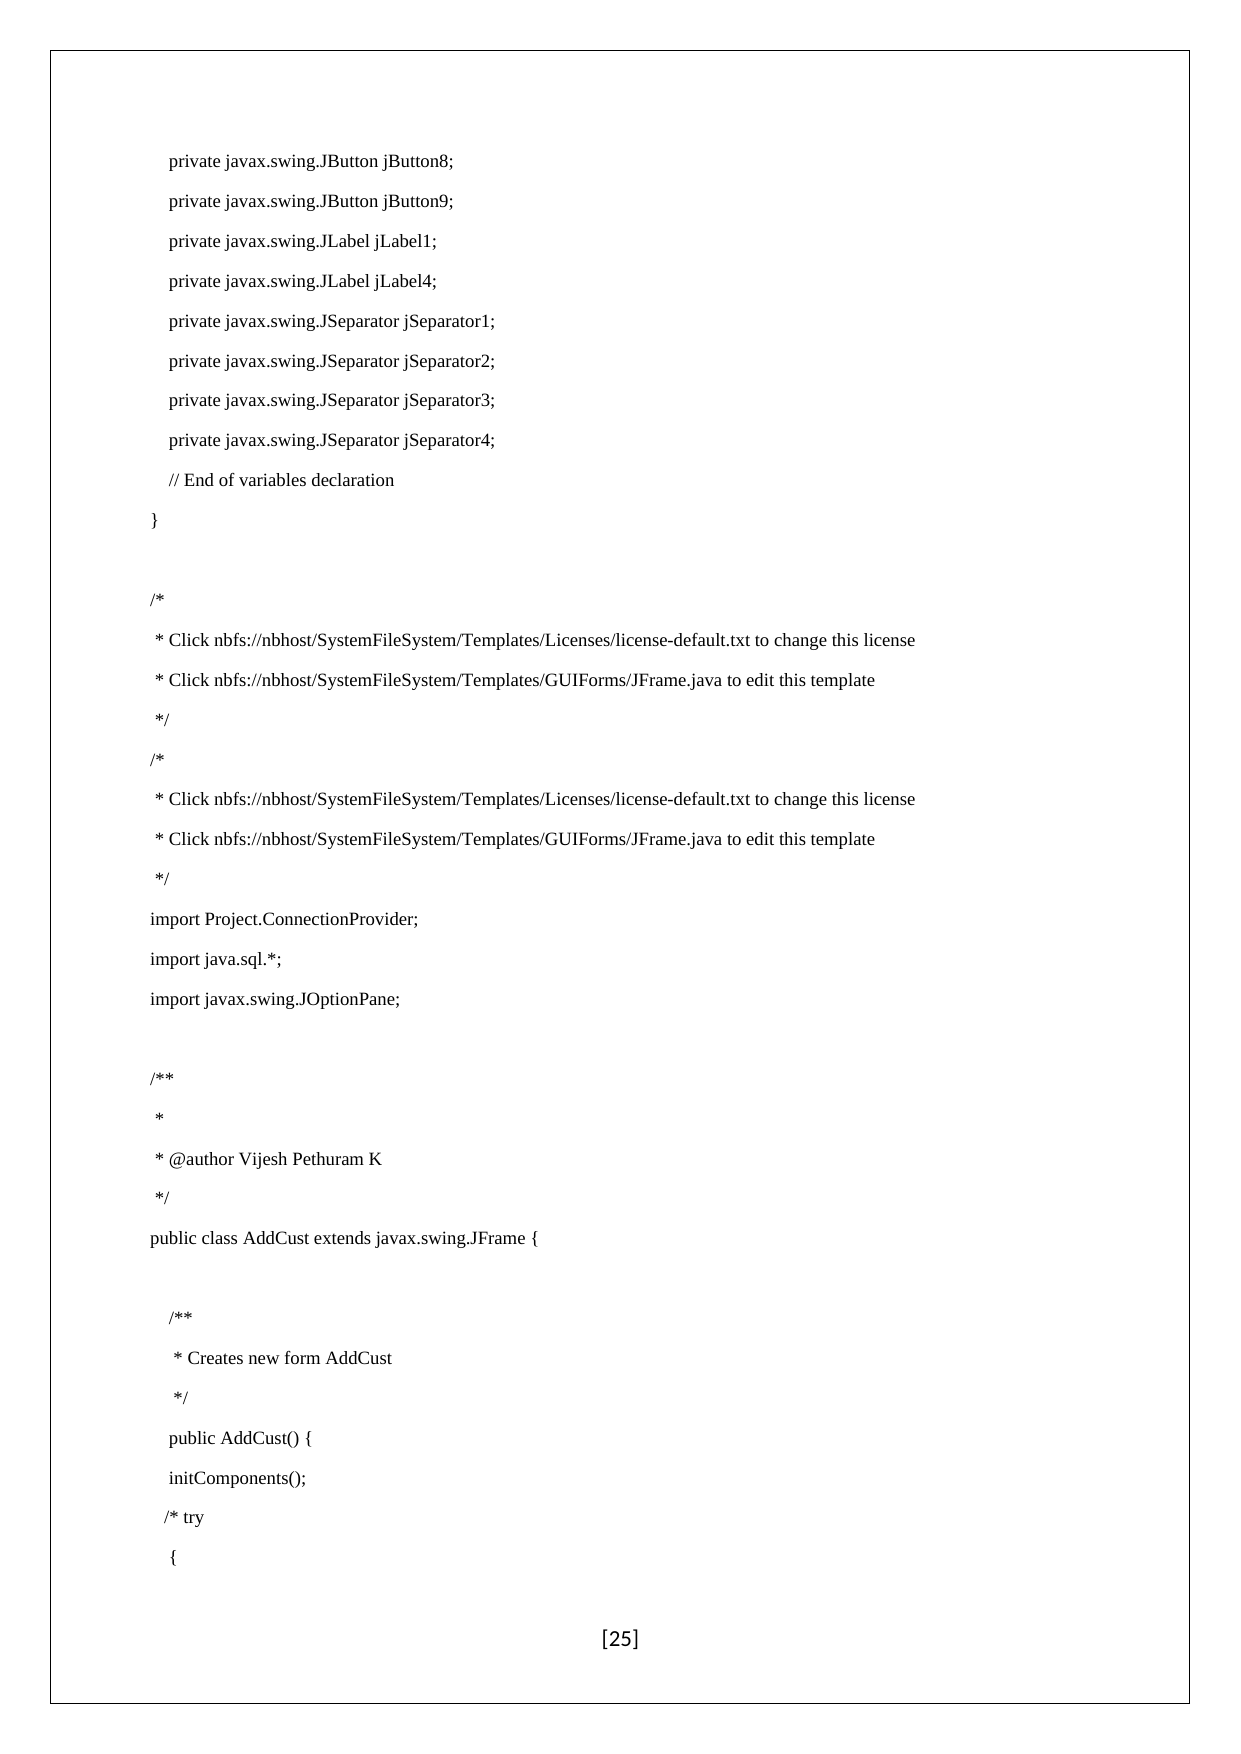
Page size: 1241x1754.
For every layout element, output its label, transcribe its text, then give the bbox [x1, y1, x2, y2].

text } [150, 509, 1090, 531]
text */ [150, 1387, 1090, 1408]
text * Creates new form AddCust [150, 1347, 1090, 1368]
text initComponents(); [150, 1467, 1090, 1488]
text /* try [150, 1506, 1090, 1528]
text * @author Vijesh Pethuram K [150, 1147, 1090, 1169]
text private javax.swing.JLabel jLabel4; [150, 270, 1090, 291]
text /* [150, 748, 1090, 770]
text */ [150, 708, 1090, 730]
text // End of variables declaration [150, 469, 1090, 491]
text * Click nbfs://nbhost/SystemFileSystem/Templates/GUIForms/JFrame.java to edit this template [150, 669, 1090, 690]
text private javax.swing.JSeparator jSeparator4; [150, 429, 1090, 451]
text import javax.swing.JOptionPane; [150, 988, 1090, 1009]
text /** [150, 1068, 1090, 1089]
text public AddCust() { [150, 1427, 1090, 1448]
text * Click nbfs://nbhost/SystemFileSystem/Templates/Licenses/license-default.txt to change this license [150, 788, 1090, 810]
text private javax.swing.JLabel jLabel1; [150, 230, 1090, 251]
text /* [150, 589, 1090, 610]
text private javax.swing.JSeparator jSeparator1; [150, 309, 1090, 331]
text import java.sql.*; [150, 948, 1090, 969]
text */ [150, 868, 1090, 890]
text private javax.swing.JSeparator jSeparator2; [150, 349, 1090, 371]
text private javax.swing.JSeparator jSeparator3; [150, 389, 1090, 411]
text public class AddCust extends javax.swing.JFrame { [150, 1227, 1090, 1249]
text */ [150, 1187, 1090, 1209]
text private javax.swing.JButton jButton8; [150, 150, 1090, 172]
text * [150, 1107, 1090, 1129]
text /** [150, 1307, 1090, 1328]
text { [150, 1546, 1090, 1568]
text * Click nbfs://nbhost/SystemFileSystem/Templates/Licenses/license-default.txt to change this license [150, 629, 1090, 650]
text import Project.ConnectionProvider; [150, 908, 1090, 929]
text * Click nbfs://nbhost/SystemFileSystem/Templates/GUIForms/JFrame.java to edit this template [150, 828, 1090, 850]
text private javax.swing.JButton jButton9; [150, 190, 1090, 211]
